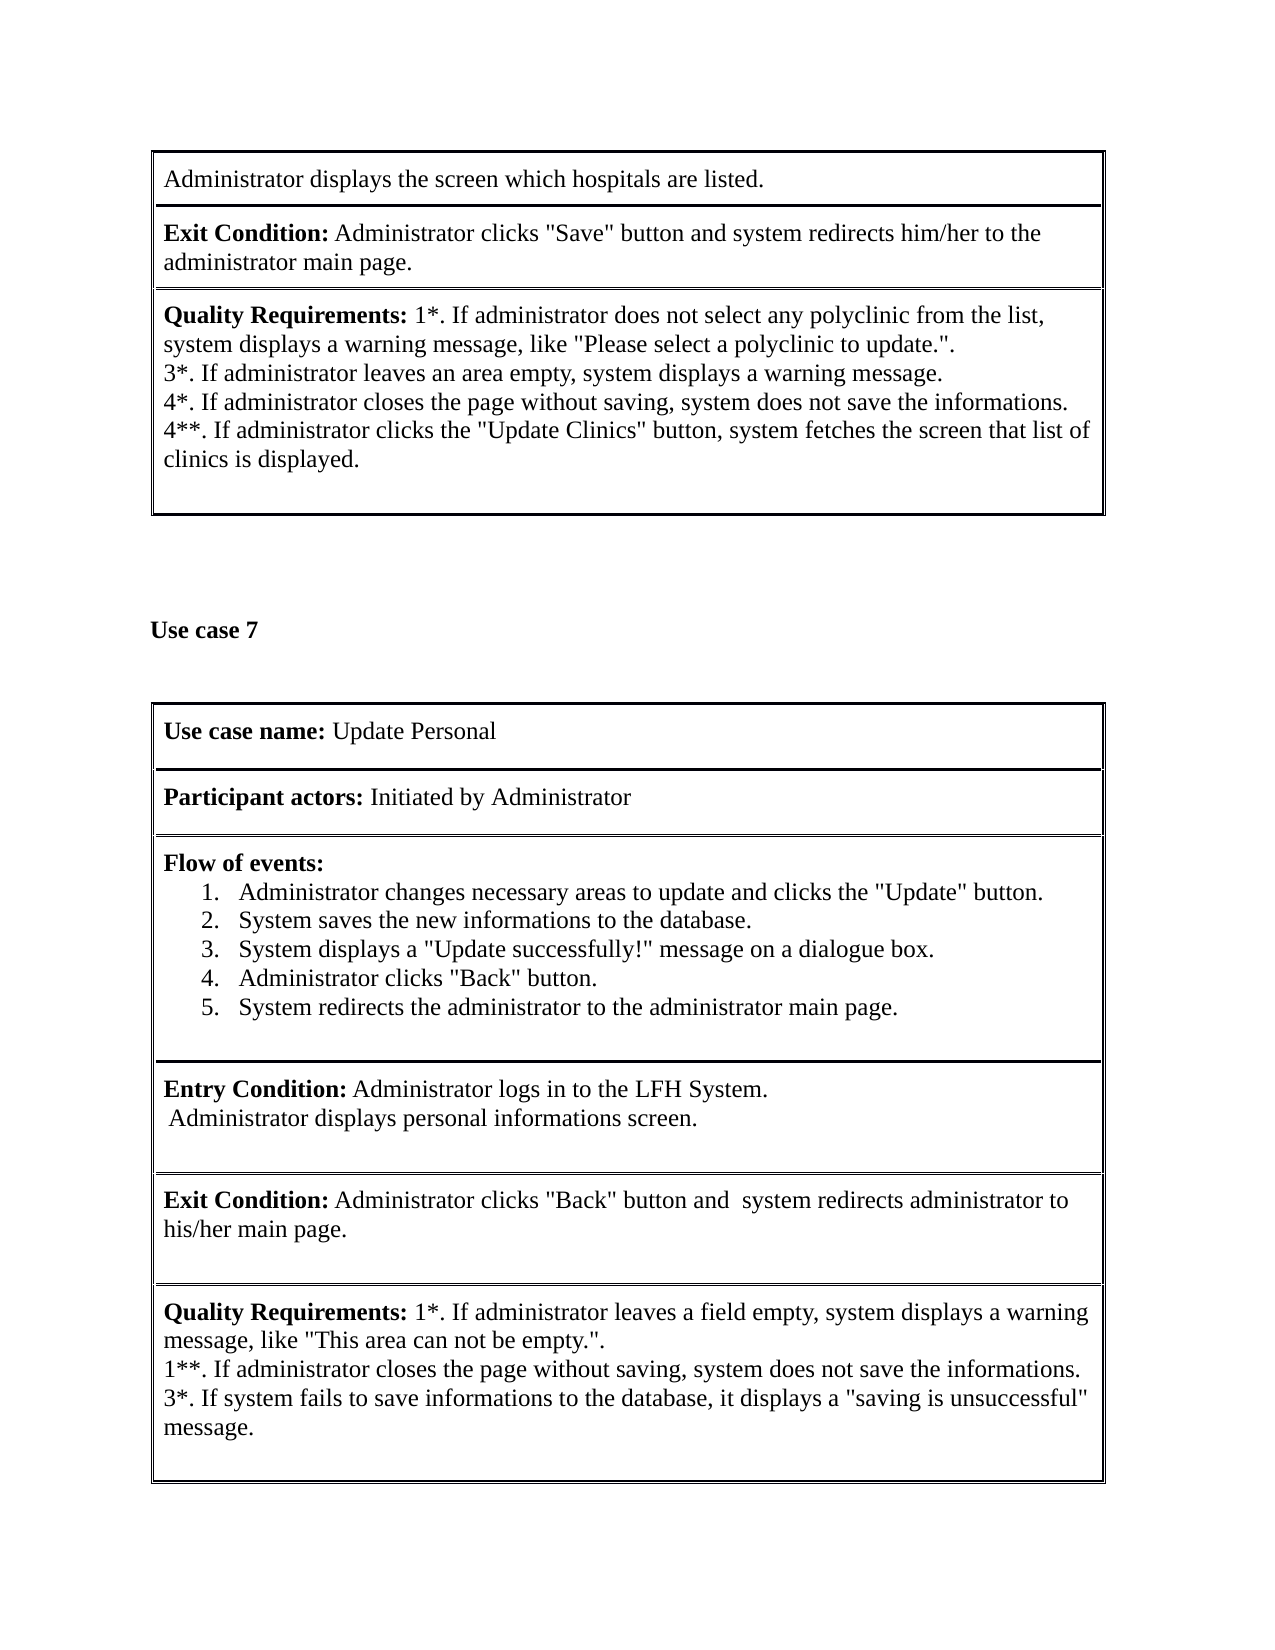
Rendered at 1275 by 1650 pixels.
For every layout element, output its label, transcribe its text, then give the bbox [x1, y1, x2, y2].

table_header Use case name: Update Personal [154, 705, 1102, 768]
table_cell Flow of events: Administrator changes necessary areas to update and clicks the "Update" button. System saves the new informations to the database. System displays a "Update successfully!" message on a dialogue box. Administrator clicks "Back" button. System redirects the administrator to the administrator main page. [152, 834, 1104, 1060]
table_cell Exit Condition: Administrator clicks "Save" button and system redirects him/her to the administrator main page. [154, 204, 1102, 286]
table_cell Entry Condition: Administrator logs in to the LFH System. Administrator displays personal informations screen. [154, 1060, 1102, 1171]
table_cell Quality Requirements: 1*. If administrator leaves a field empty, system displays a warning message, like "This area can not be empty.". 1**. If administrator closes the page without saving, system does not save the informations. 3*. If system fails to save informations to the database, it displays a "saving is unsuccessful" message. [152, 1283, 1104, 1480]
text Use case 7 [150, 615, 1125, 644]
table_cell Participant actors: Initiated by Administrator [152, 768, 1104, 834]
table_cell Exit Condition: Administrator clicks "Back" button and system redirects administrator to his/her main page. [154, 1171, 1103, 1283]
table_cell Quality Requirements: 1*. If administrator does not select any polyclinic from the list, system displays a warning message, like "Please select a polyclinic to update.". 3*. If administrator leaves an area empty, system displays a warning message. 4*. If administrator closes the page without saving, system does not save the informations. 4**. If administrator clicks the "Update Clinics" button, system fetches the screen that list of clinics is displayed. [154, 286, 1103, 513]
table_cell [154, 153, 1102, 204]
